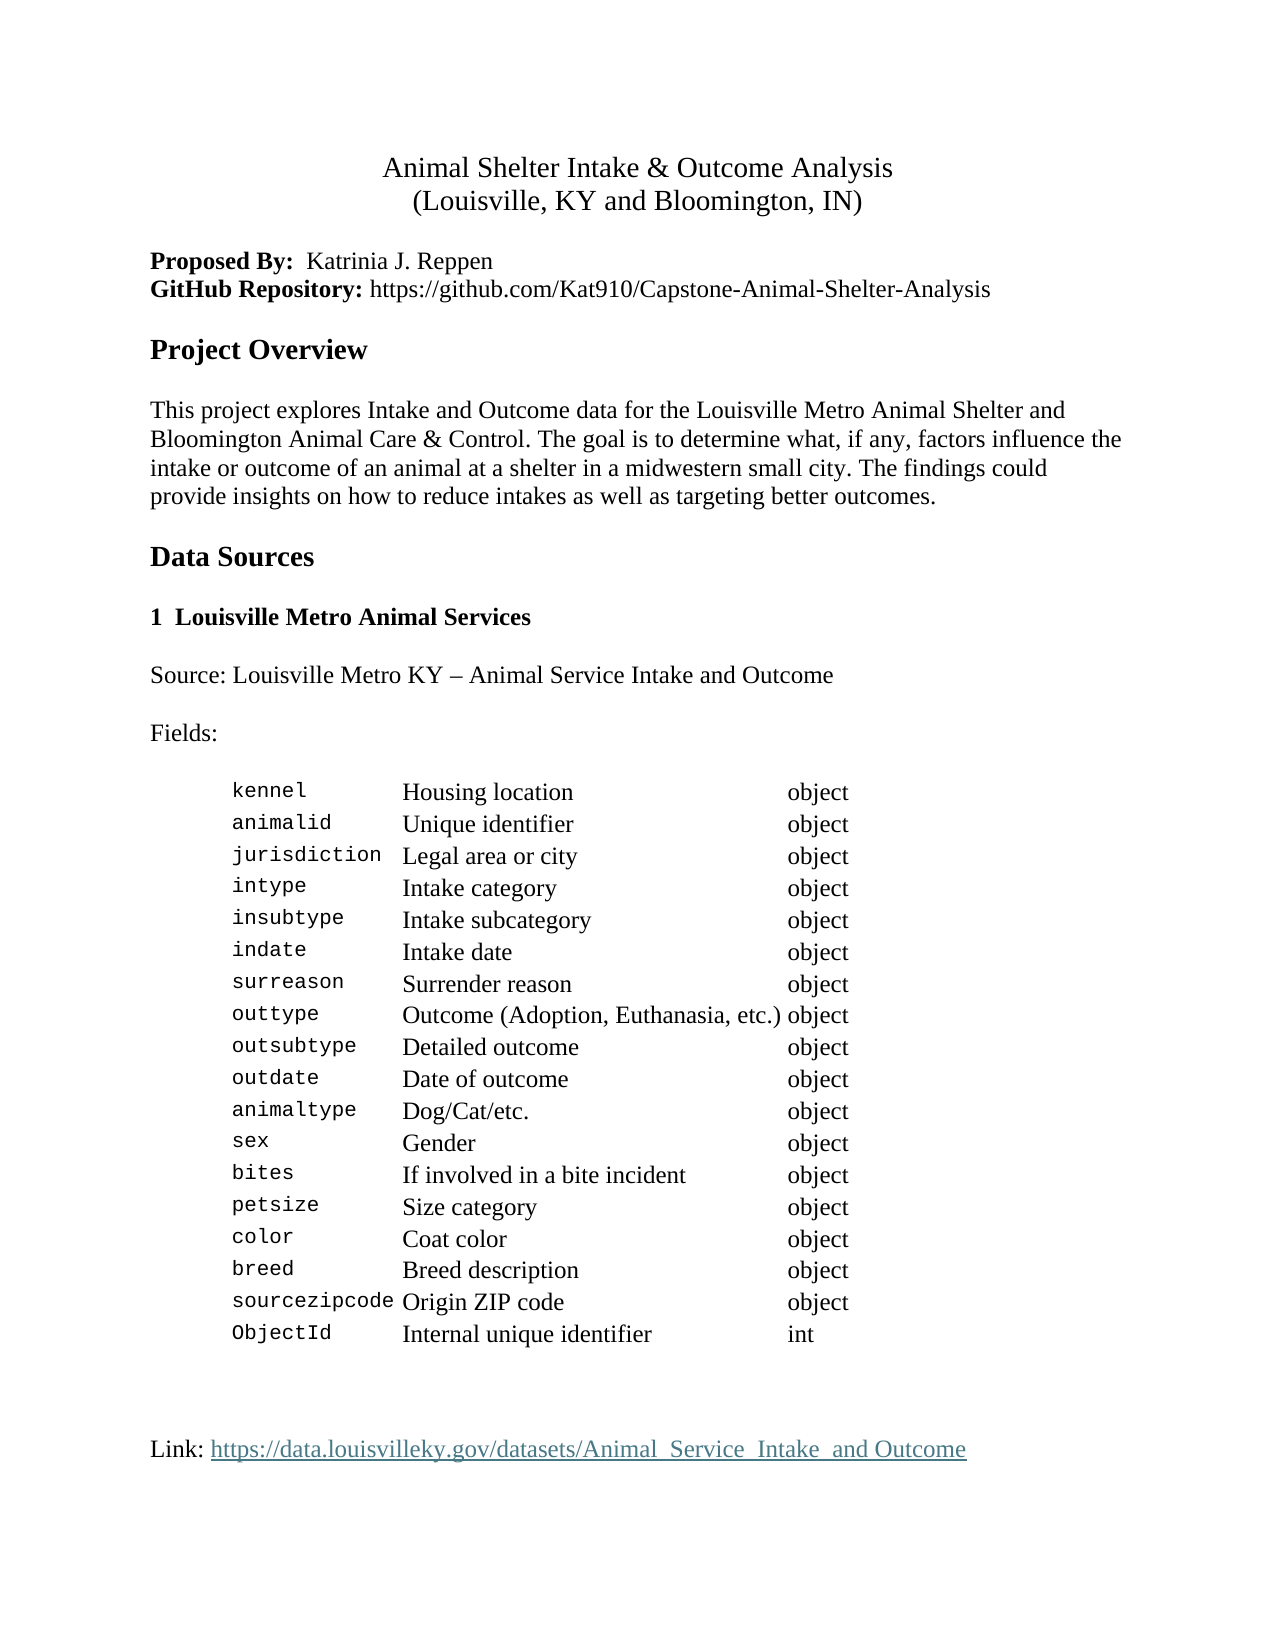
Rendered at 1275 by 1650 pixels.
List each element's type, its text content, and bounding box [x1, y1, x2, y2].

table_cell insubtype [230, 903, 401, 935]
text Animal Shelter Intake & Outcome Analysis [150, 150, 1125, 183]
text 1 Louisville Metro Animal Services [150, 602, 1125, 631]
table_cell ObjectId [230, 1318, 401, 1349]
table_header Housing location [401, 776, 786, 808]
table_cell indate [230, 935, 401, 967]
text Link: https://data.louisvilleky.gov/datasets/Animal_Service_Intake_and Outcome [150, 1434, 1125, 1463]
table_cell color [230, 1222, 401, 1254]
table_cell object [786, 1222, 855, 1254]
table_cell breed [230, 1254, 401, 1286]
text Source: Louisville Metro KY – Animal Service Intake and Outcome [150, 660, 1125, 689]
table_cell object [786, 1254, 855, 1286]
table_cell Intake category [401, 871, 786, 903]
table_cell intype [230, 871, 401, 903]
table_cell Breed description [401, 1254, 786, 1286]
table_cell Coat color [401, 1222, 786, 1254]
table_cell jurisdiction [230, 840, 401, 871]
table_cell Gender [401, 1126, 786, 1158]
text GitHub Repository: https://github.com/Kat910/Capstone-Animal-Shelter-Analysis [150, 274, 1125, 303]
table_cell object [786, 1286, 855, 1318]
table_cell If involved in a bite incident [401, 1158, 786, 1190]
table_cell Outcome (Adoption, Euthanasia, etc.) [401, 999, 786, 1031]
table_cell Legal area or city [401, 840, 786, 871]
table_cell object [786, 967, 855, 999]
table_cell object [786, 935, 855, 967]
table_cell sex [230, 1126, 401, 1158]
text (Louisville, KY and Bloomington, IN) [150, 183, 1125, 217]
table_cell object [786, 1095, 855, 1126]
table_cell outsubtype [230, 1031, 401, 1063]
table_cell animalid [230, 808, 401, 839]
table_cell petsize [230, 1190, 401, 1222]
table_cell Origin ZIP code [401, 1286, 786, 1318]
text Project Overview [150, 332, 1125, 366]
table_cell surreason [230, 967, 401, 999]
table_cell object [786, 903, 855, 935]
table_cell object [786, 1063, 855, 1094]
table_cell object [786, 1158, 855, 1190]
table_cell Surrender reason [401, 967, 786, 999]
text Proposed By: Katrinia J. Reppen [150, 246, 1125, 274]
table_cell object [786, 840, 855, 871]
table_cell object [786, 1126, 855, 1158]
table_cell Detailed outcome [401, 1031, 786, 1063]
table_cell int [786, 1318, 855, 1349]
table_cell Intake subcategory [401, 903, 786, 935]
table_cell outtype [230, 999, 401, 1031]
table_cell bites [230, 1158, 401, 1190]
table_cell Dog/Cat/etc. [401, 1095, 786, 1126]
table_header object [786, 776, 855, 808]
text Data Sources [150, 539, 1125, 573]
text Fields: [150, 718, 1125, 747]
table_cell outdate [230, 1063, 401, 1094]
table_cell Internal unique identifier [401, 1318, 786, 1349]
text This project explores Intake and Outcome data for the Louisville Metro Animal Shelter and Bloomington Animal Care & Control. The goal is to determine what, if any, factors influence the intake or outcome of an animal at a shelter in a midwestern small city. The findings could provide insights on how to reduce intakes as well as targeting better outcomes. [150, 395, 1125, 510]
table_cell Date of outcome [401, 1063, 786, 1094]
table_header kennel [230, 776, 401, 808]
table_cell object [786, 808, 855, 839]
table_cell sourcezipcode [230, 1286, 401, 1318]
table_cell object [786, 1190, 855, 1222]
table_cell object [786, 871, 855, 903]
table_cell Size category [401, 1190, 786, 1222]
table_cell animaltype [230, 1095, 401, 1126]
table_cell Unique identifier [401, 808, 786, 839]
table_cell object [786, 999, 855, 1031]
table_cell object [786, 1031, 855, 1063]
table_cell Intake date [401, 935, 786, 967]
